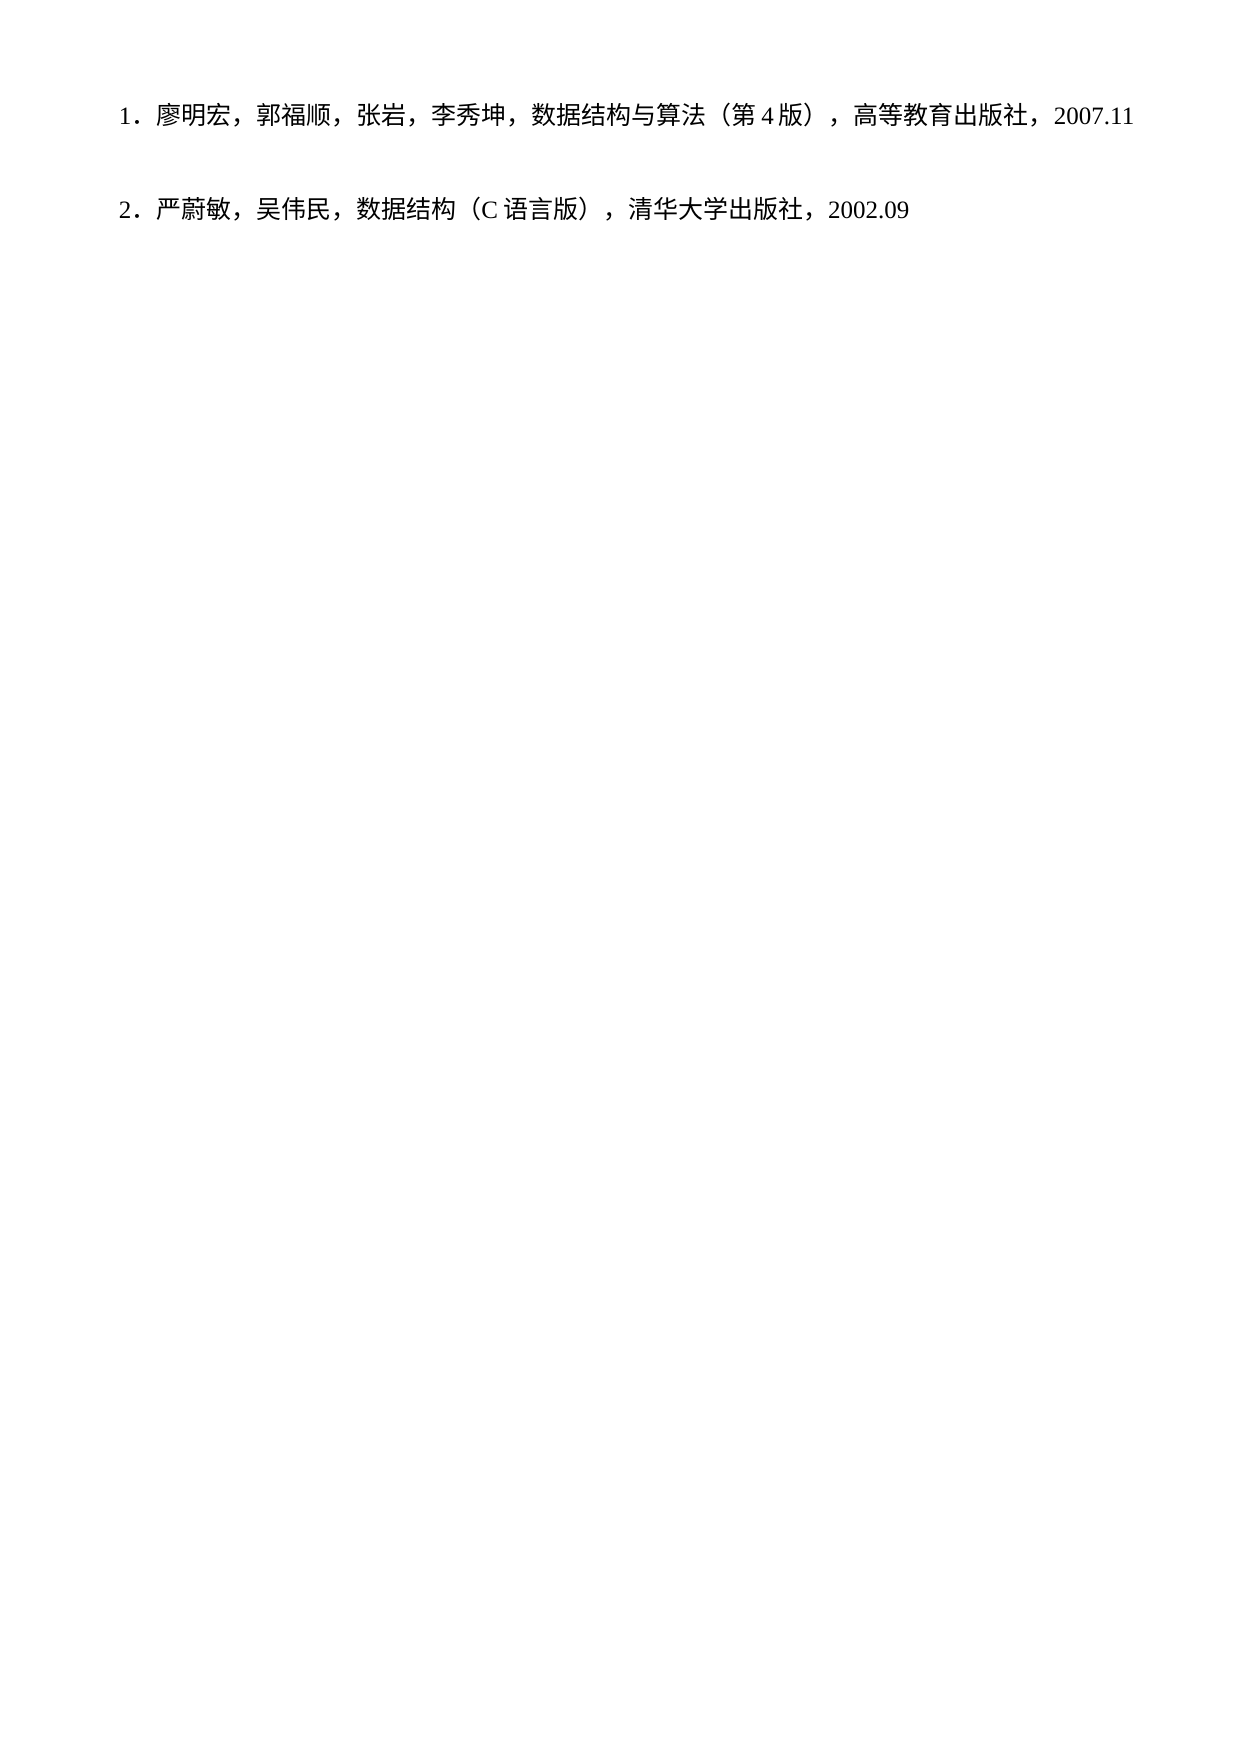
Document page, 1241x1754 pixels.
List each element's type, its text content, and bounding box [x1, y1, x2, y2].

text 2．严蔚敏，吴伟民，数据结构（C语言版），清华大学出版社，2002.09 [119, 175, 1165, 240]
text 1．廖明宏，郭福顺，张岩，李秀坤，数据结构与算法（第4版），高等教育出版社，2007.11 [119, 81, 1165, 146]
